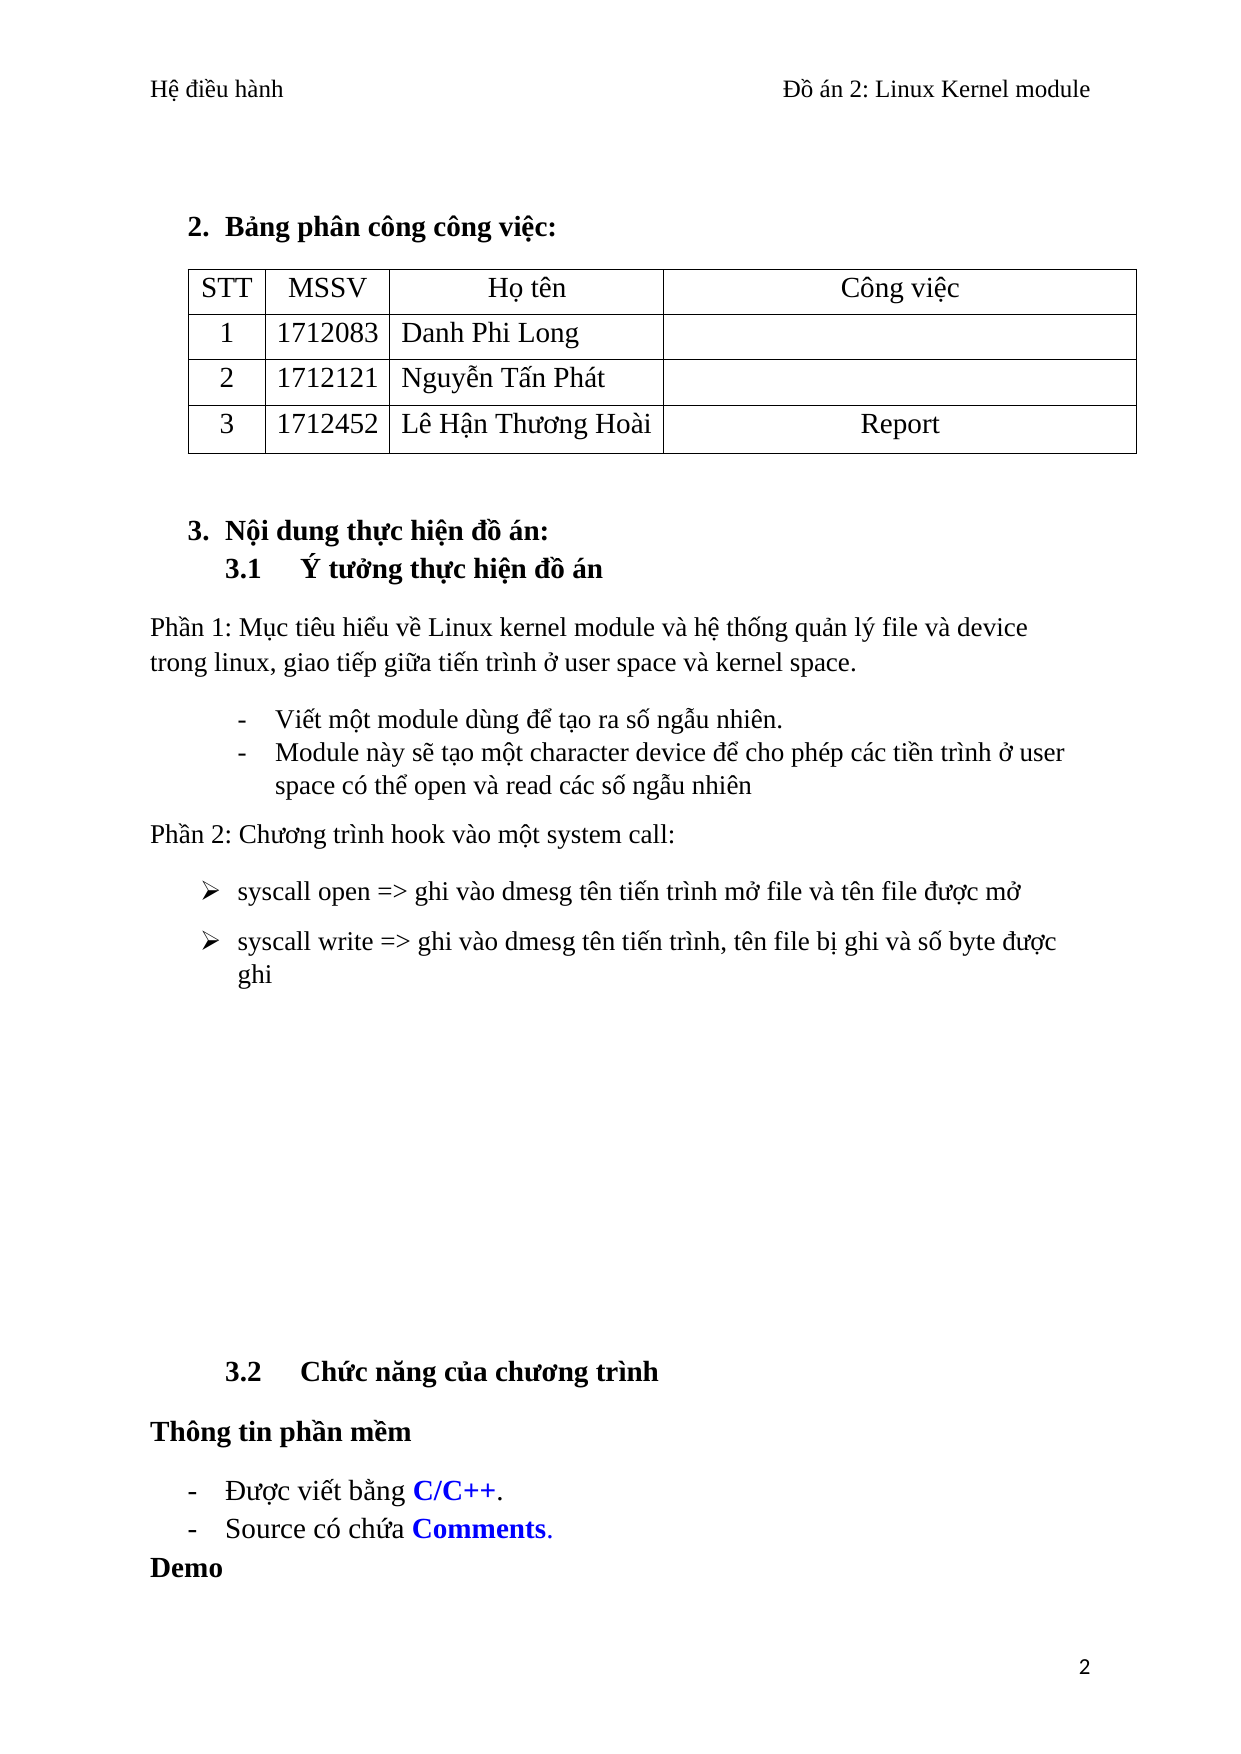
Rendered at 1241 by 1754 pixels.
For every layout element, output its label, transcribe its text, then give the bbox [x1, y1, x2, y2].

list Được viết bằng C/C++. [187, 1473, 1090, 1507]
text Phần 2: Chương trình hook vào một system call: [150, 818, 1090, 849]
table_cell Lê Hận Thương Hoài [390, 406, 663, 452]
list Module này sẽ tạo một character device để cho phép các tiền trình ở user space có thể open và read các số ngẫu nhiên [237, 736, 1090, 800]
table_cell [664, 360, 1136, 405]
list Bảng phân công công việc: [187, 209, 1090, 243]
table_header MSSV [266, 270, 389, 314]
table_cell [664, 315, 1136, 359]
table_cell Nguyễn Tấn Phát [390, 360, 663, 405]
table_cell 2 [189, 360, 265, 405]
list syscall write => ghi vào dmesg tên tiến trình, tên file bị ghi và số byte được ghi [200, 925, 1090, 989]
table_cell 1712452 [266, 406, 389, 452]
table_cell 1712083 [266, 315, 389, 359]
table_cell 3 [189, 406, 265, 452]
table_cell 1712121 [266, 360, 389, 405]
list Chức năng của chương trình [225, 1354, 1090, 1388]
text Demo [150, 1550, 1090, 1584]
table_cell Report [664, 406, 1136, 452]
list Nội dung thực hiện đồ án: [187, 513, 1090, 546]
table_cell Danh Phi Long [390, 315, 663, 359]
table_header Công việc [664, 270, 1136, 314]
list Source có chứa Comments. [187, 1512, 1090, 1545]
table_cell 1 [189, 315, 265, 359]
text Phần 1: Mục tiêu hiểu về Linux kernel module và hệ thống quản lý file và device trong linux, giao tiếp giữa tiến trình ở user space và kernel space. [150, 611, 1090, 678]
table_header Họ tên [390, 270, 663, 314]
text Thông tin phần mềm [150, 1414, 1090, 1447]
list Ý tưởng thực hiện đồ án [225, 551, 1090, 585]
list syscall open => ghi vào dmesg tên tiến trình mở file và tên file được mở [200, 875, 1090, 906]
table_header STT [189, 270, 265, 314]
list Viết một module dùng để tạo ra số ngẫu nhiên. [237, 703, 1090, 734]
